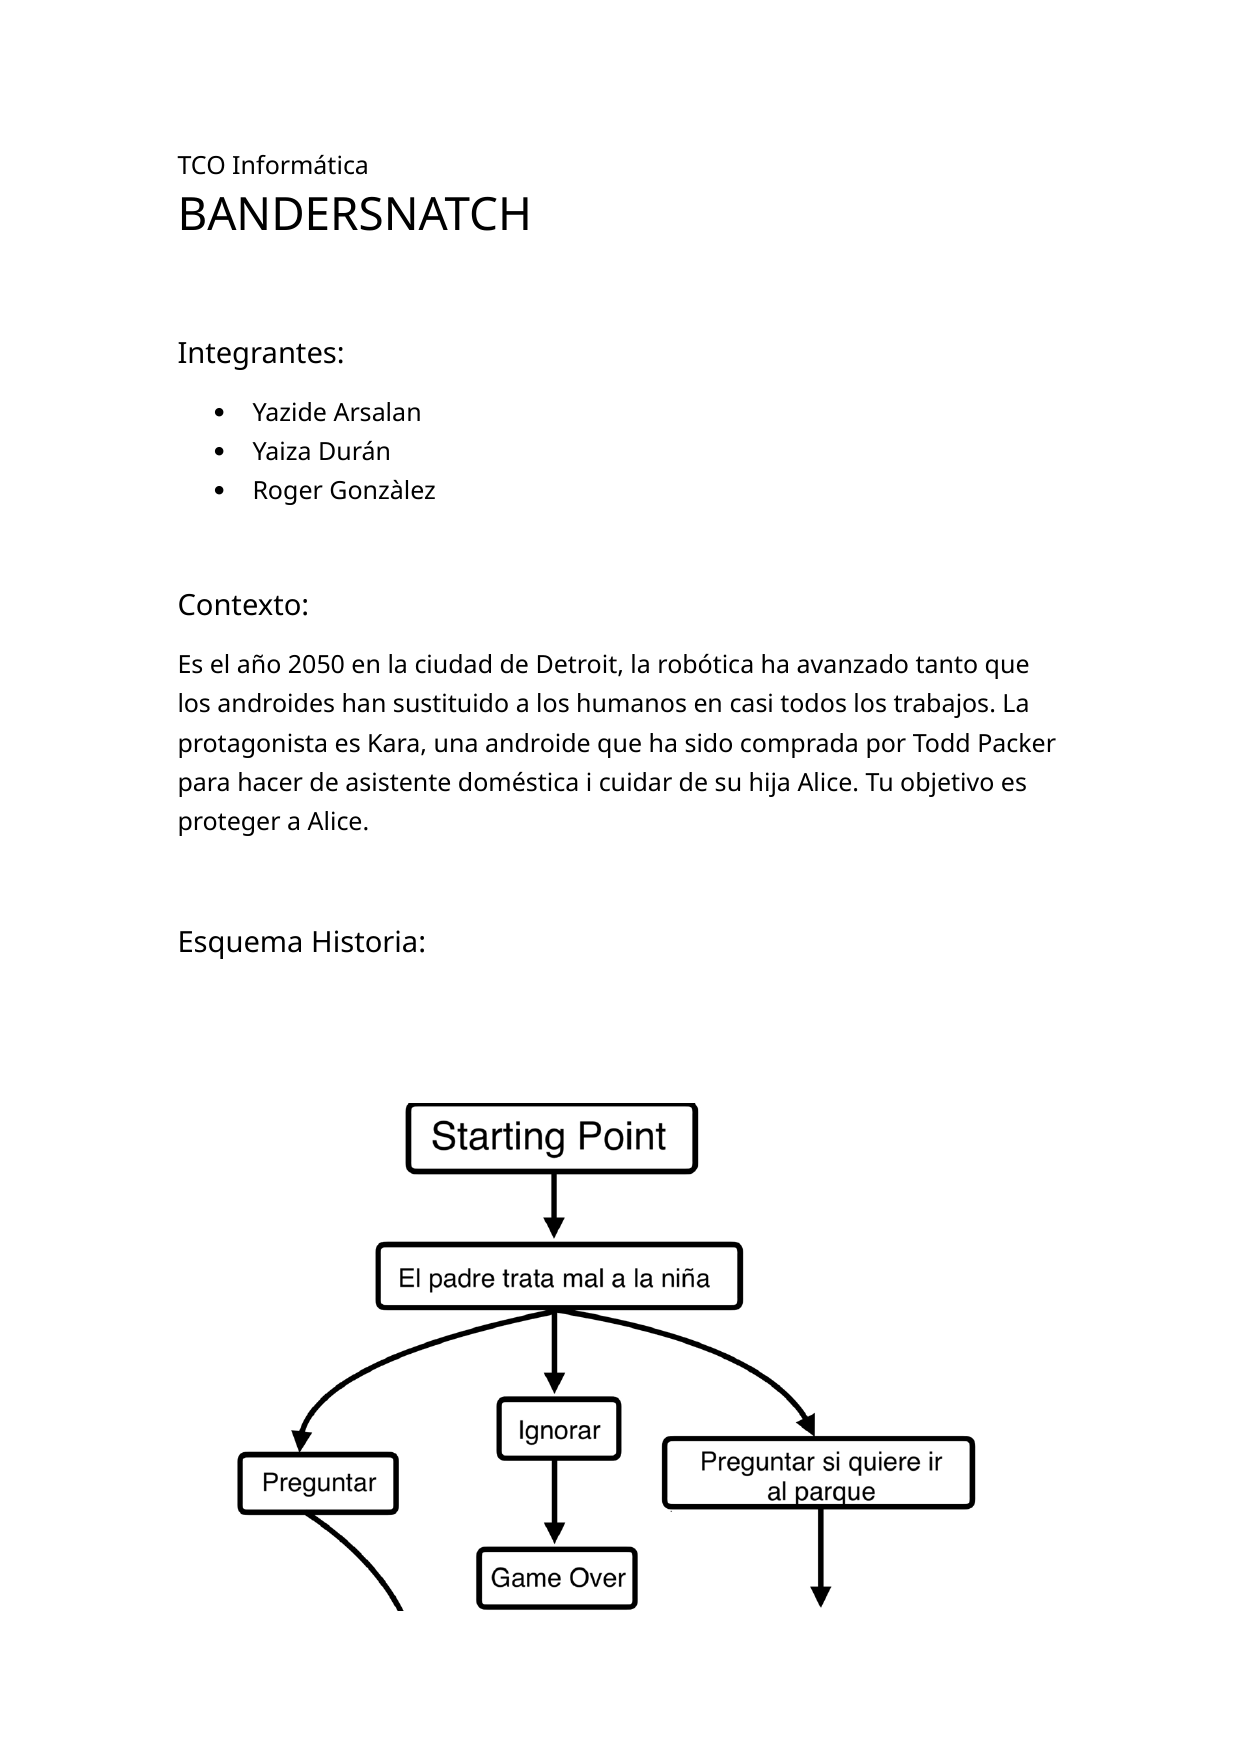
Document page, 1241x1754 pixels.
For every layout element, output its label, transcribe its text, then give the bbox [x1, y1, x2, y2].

list Yaiza Durán [215, 434, 1063, 468]
text Integrantes: [177, 332, 1063, 372]
text Contexto: [177, 584, 1063, 624]
picture [176, 1103, 985, 1611]
text TCO Informática [177, 148, 1063, 182]
text Es el año 2050 en la ciudad de Detroit, la robótica ha avanzado tanto que los androides han sustituido a los humanos en casi todos los trabajos. La protagonista es Kara, una androide que ha sido comprada por Todd Packer para hacer de asistente doméstica i cuidar de su hija Alice. Tu objetivo es proteger a Alice. [177, 647, 1063, 838]
list Roger Gonzàlez [215, 473, 1063, 507]
text BANDERSNATCH [177, 182, 1063, 244]
text Esquema Historia: [177, 922, 1063, 961]
list Yazide Arsalan [215, 394, 1063, 429]
